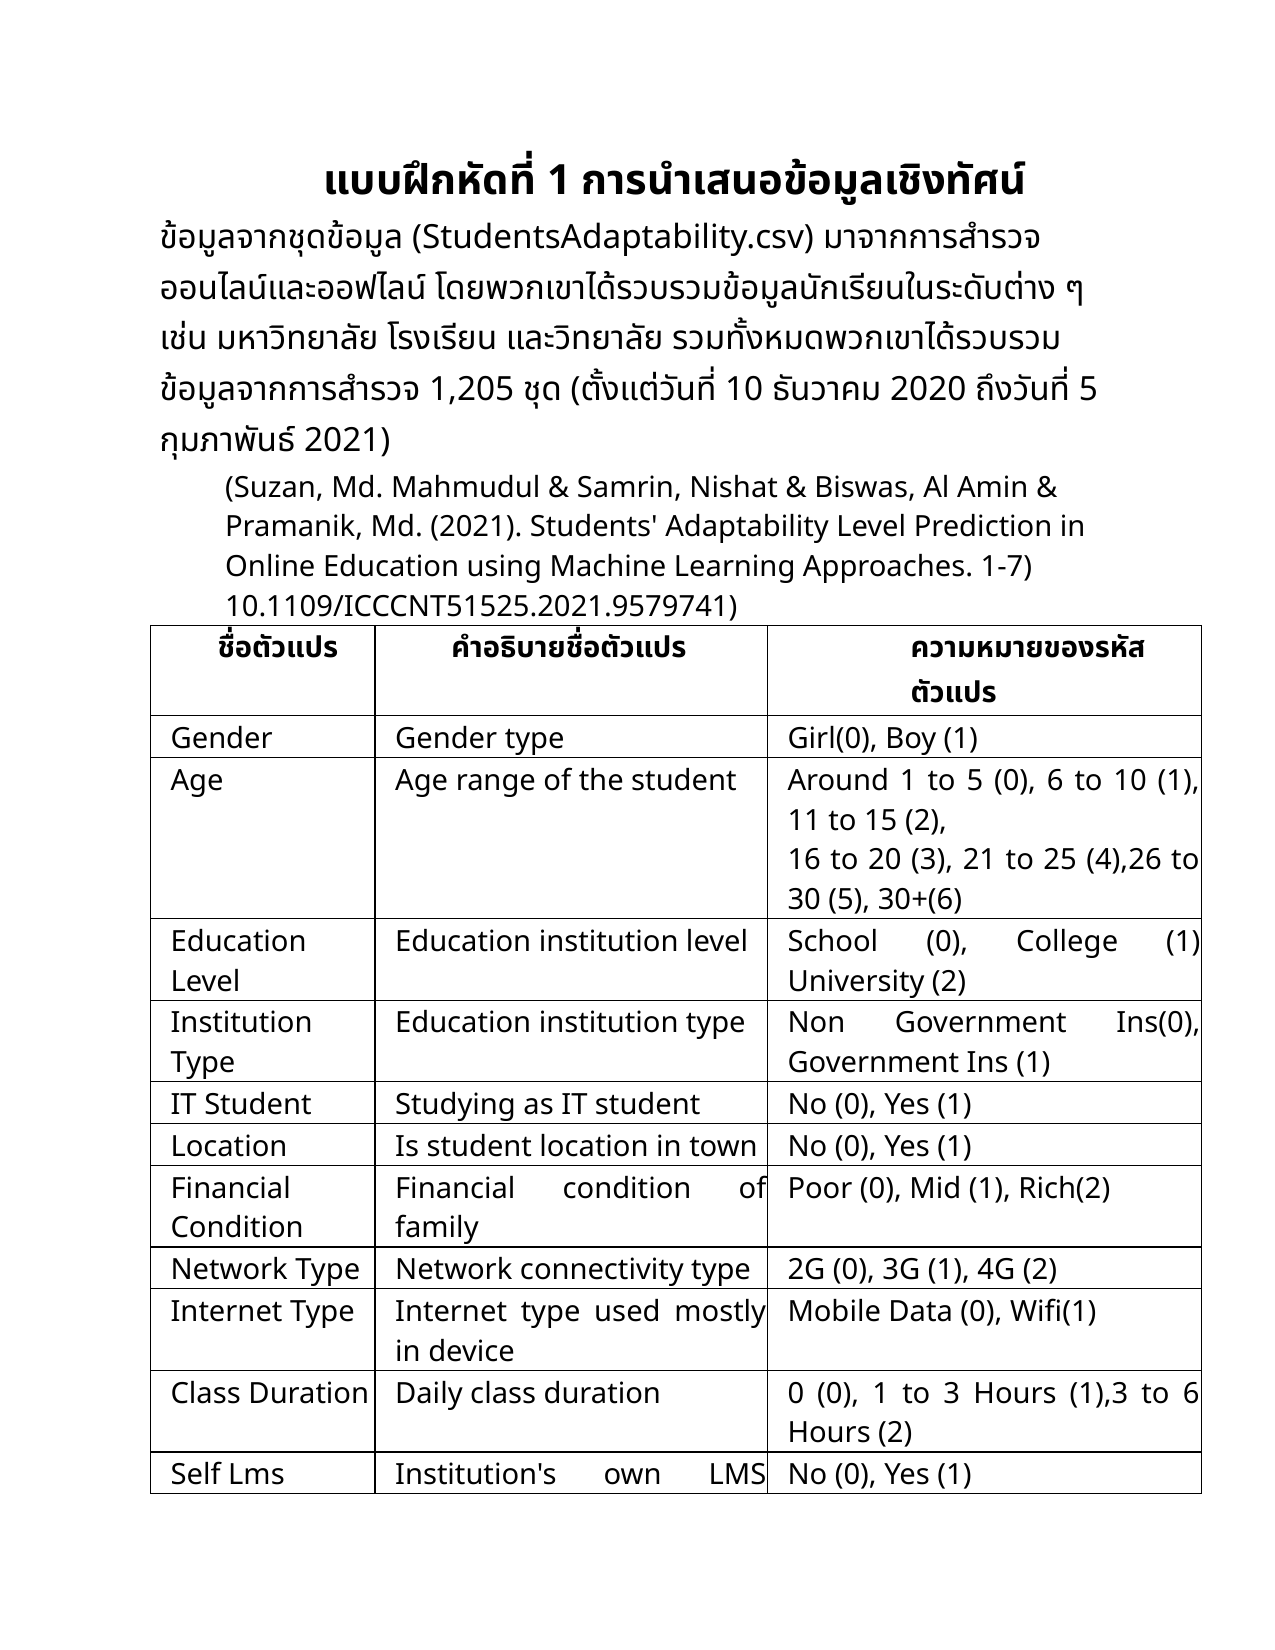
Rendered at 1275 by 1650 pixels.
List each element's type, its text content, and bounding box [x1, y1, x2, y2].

table_cell Internet Type [151, 1289, 374, 1370]
table_cell Education institution type [376, 1001, 767, 1081]
table_cell Class Duration [151, 1371, 374, 1451]
table_cell Internet type used mostly in device [376, 1289, 767, 1370]
table_cell Age range of the student [376, 758, 767, 918]
table_cell School (0), College (1) University (2) [768, 919, 1201, 999]
table_cell Institution Type [151, 1001, 374, 1081]
table_header ความหมายของรหัสตัวแปร [768, 626, 1201, 715]
table_cell Education Level [151, 919, 374, 999]
table_header ชื่อตัวแปร [151, 626, 374, 715]
table_cell IT Student [151, 1082, 374, 1123]
table_cell Poor (0), Mid (1), Rich(2) [768, 1166, 1201, 1246]
table_cell Girl(0), Boy (1) [768, 716, 1201, 757]
table_cell Studying as IT student [376, 1082, 767, 1123]
table_header คำอธิบายชื่อตัวแปร [376, 626, 767, 715]
table_cell Self Lms [151, 1453, 374, 1493]
text ข้อมูลจากชุดข้อมูล (StudentsAdaptability.csv) มาจากการสำรวจออนไลน์และออฟไลน์ โดยพวกเขาได้รวบรวมข้อมูลนักเรียนในระดับต่าง ๆ เช่น มหาวิทยาลัย โรงเรียน และวิทยาลัย รวมทั้งหมดพวกเขาได้รวบรวมข้อมูลจากการสำรวจ 1,205 ชุด (ตั้งแต่วันที่ 10 ธันวาคม 2020 ถึงวันที่ 5 กุมภาพันธ์ 2021) [159, 213, 1125, 466]
table_cell Network Type [151, 1248, 374, 1288]
text (Suzan, Md. Mahmudul & Samrin, Nishat & Biswas, Al Amin & Pramanik, Md. (2021). Students' Adaptability Level Prediction in Online Education using Machine Learning Approaches. 1-7) 10.1109/ICCCNT51525.2021.9579741) [225, 466, 1125, 625]
table_cell 0 (0), 1 to 3 Hours (1),3 to 6 Hours (2) [768, 1371, 1201, 1451]
table_cell No (0), Yes (1) [768, 1082, 1201, 1123]
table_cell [376, 1453, 767, 1493]
table_cell Non Government Ins(0), Government Ins (1) [768, 1001, 1201, 1081]
table_cell Education institution level [376, 919, 767, 999]
table_cell No (0), Yes (1) [768, 1124, 1201, 1165]
table_cell Financial condition of family [376, 1166, 767, 1246]
table_cell Network connectivity type [376, 1248, 767, 1288]
table_cell Gender type [376, 716, 767, 757]
table_cell No (0), Yes (1) [768, 1453, 1201, 1493]
table_cell Is student location in town [376, 1124, 767, 1165]
text แบบฝึกหัดที่ 1 การนำเสนอข้อมูลเชิงทัศน์ [225, 150, 1125, 213]
table_cell Age [151, 758, 374, 918]
table_cell Gender [151, 716, 374, 757]
table_cell Around 1 to 5 (0), 6 to 10 (1), 11 to 15 (2), 16 to 20 (3), 21 to 25 (4),26 to 30 (5), 30+(6) [768, 758, 1201, 918]
table_cell Location [151, 1124, 374, 1165]
table_cell Mobile Data (0), Wifi(1) [768, 1289, 1201, 1370]
table_cell 2G (0), 3G (1), 4G (2) [768, 1248, 1201, 1288]
table_cell Daily class duration [376, 1371, 767, 1451]
table_cell Financial Condition [151, 1166, 374, 1246]
